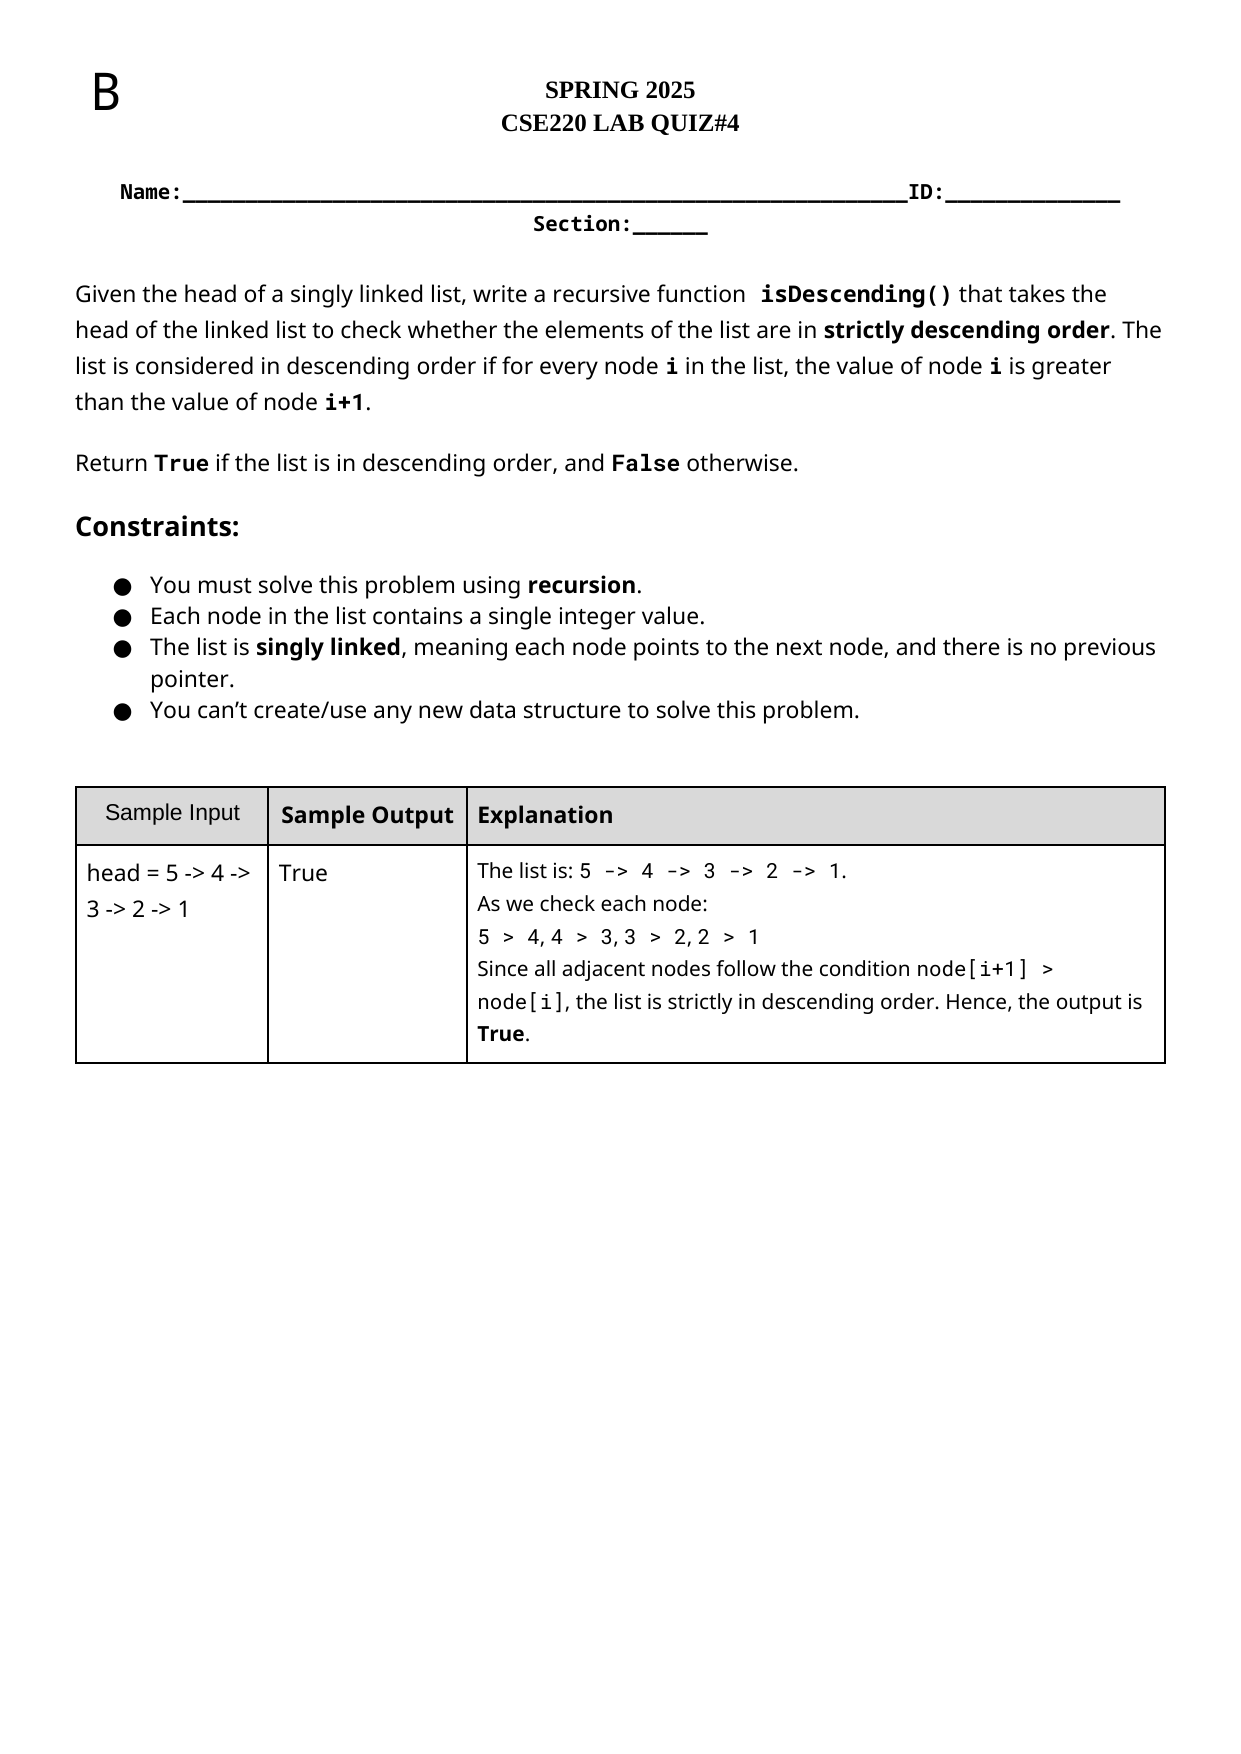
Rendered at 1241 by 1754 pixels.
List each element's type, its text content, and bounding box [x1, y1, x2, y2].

list Each node in the list contains a single integer value. [112, 600, 1165, 631]
list You must solve this problem using recursion. [112, 569, 1165, 600]
text Given the head of a singly linked list, write a recursive function isDescending() that takes the head of the linked list to check whether the elements of the list are in strictly descending order. The list is considered in descending order if for every node i in the list, the value of node i is greater than the value of node i+1. [75, 278, 1165, 417]
list You can’t create/use any new data structure to solve this problem. [112, 694, 1165, 725]
list The list is singly linked, meaning each node points to the next node, and there is no previous pointer. [112, 631, 1165, 694]
text Return True if the list is in descending order, and False otherwise. [75, 447, 1165, 478]
subtitle Constraints: [75, 507, 1165, 544]
